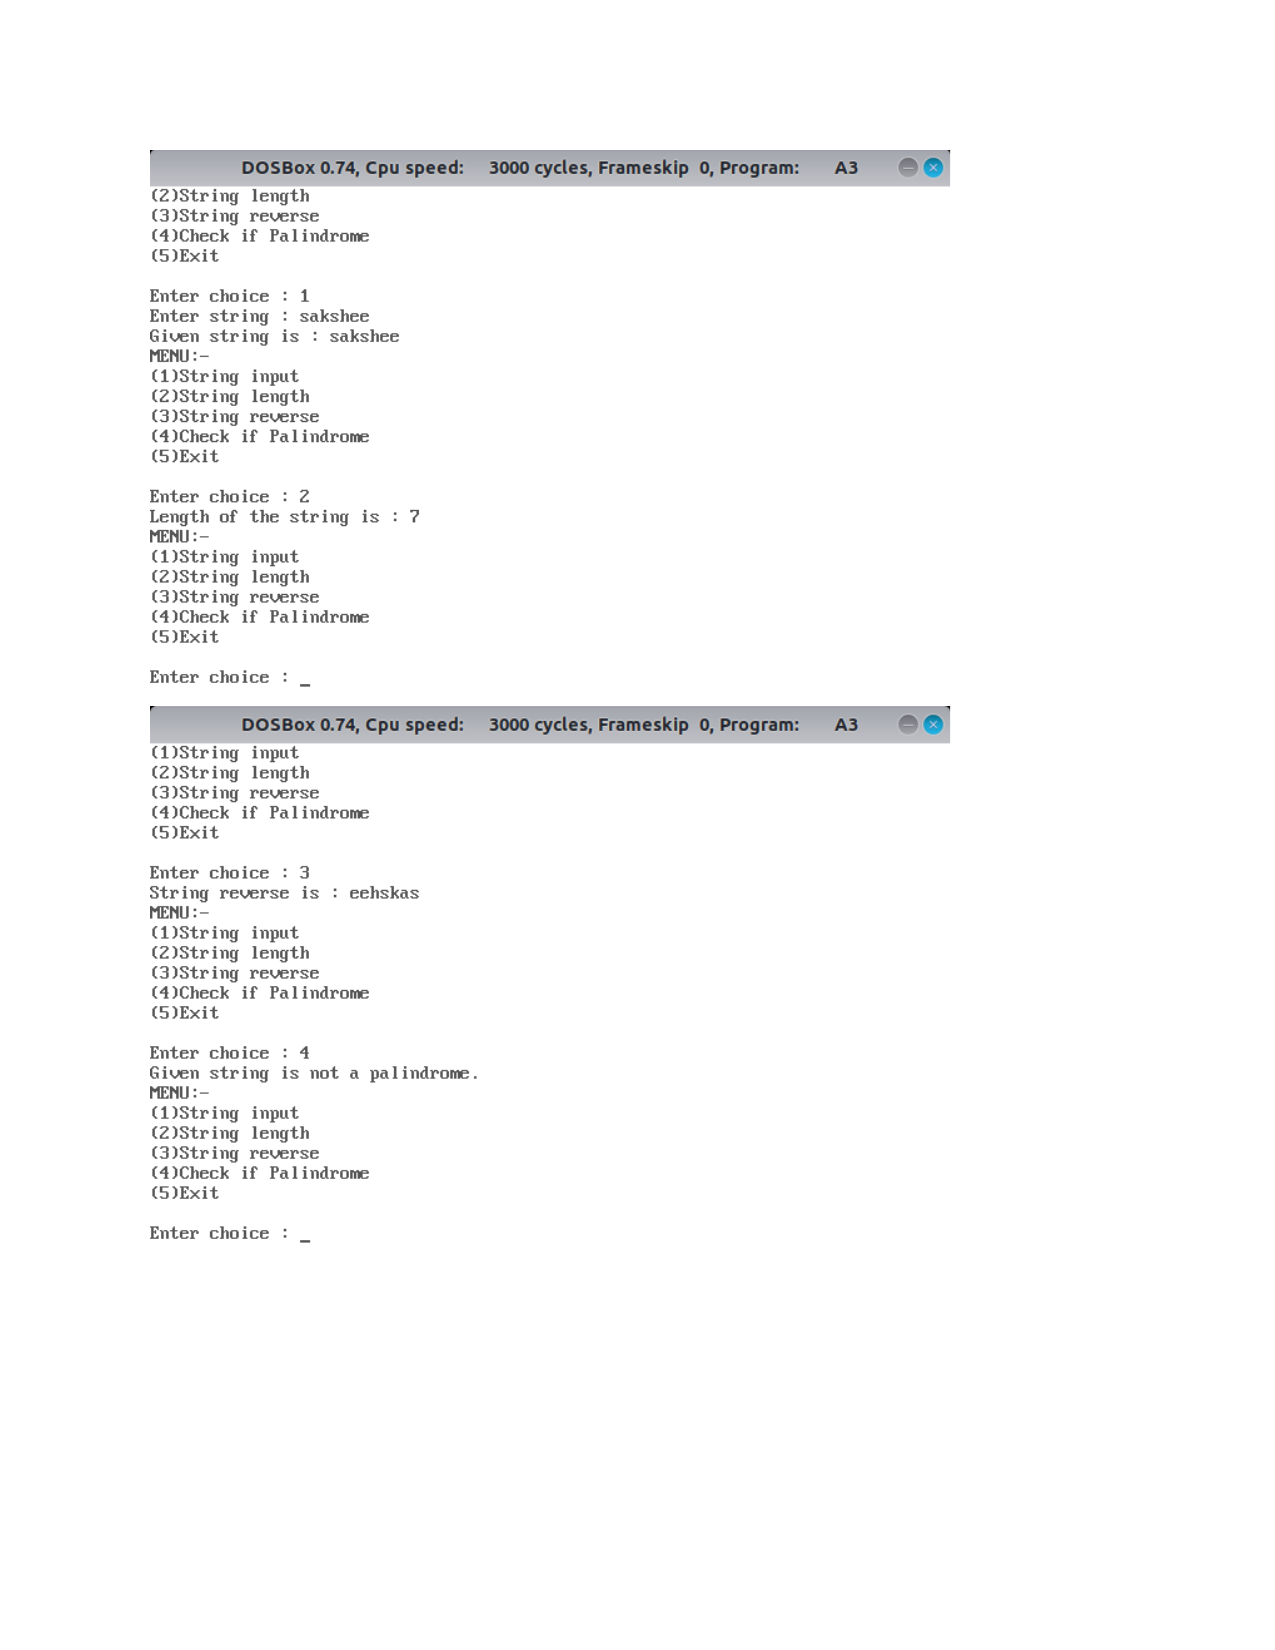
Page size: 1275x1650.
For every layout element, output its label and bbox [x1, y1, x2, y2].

picture [150, 706, 951, 1244]
picture [150, 150, 951, 688]
